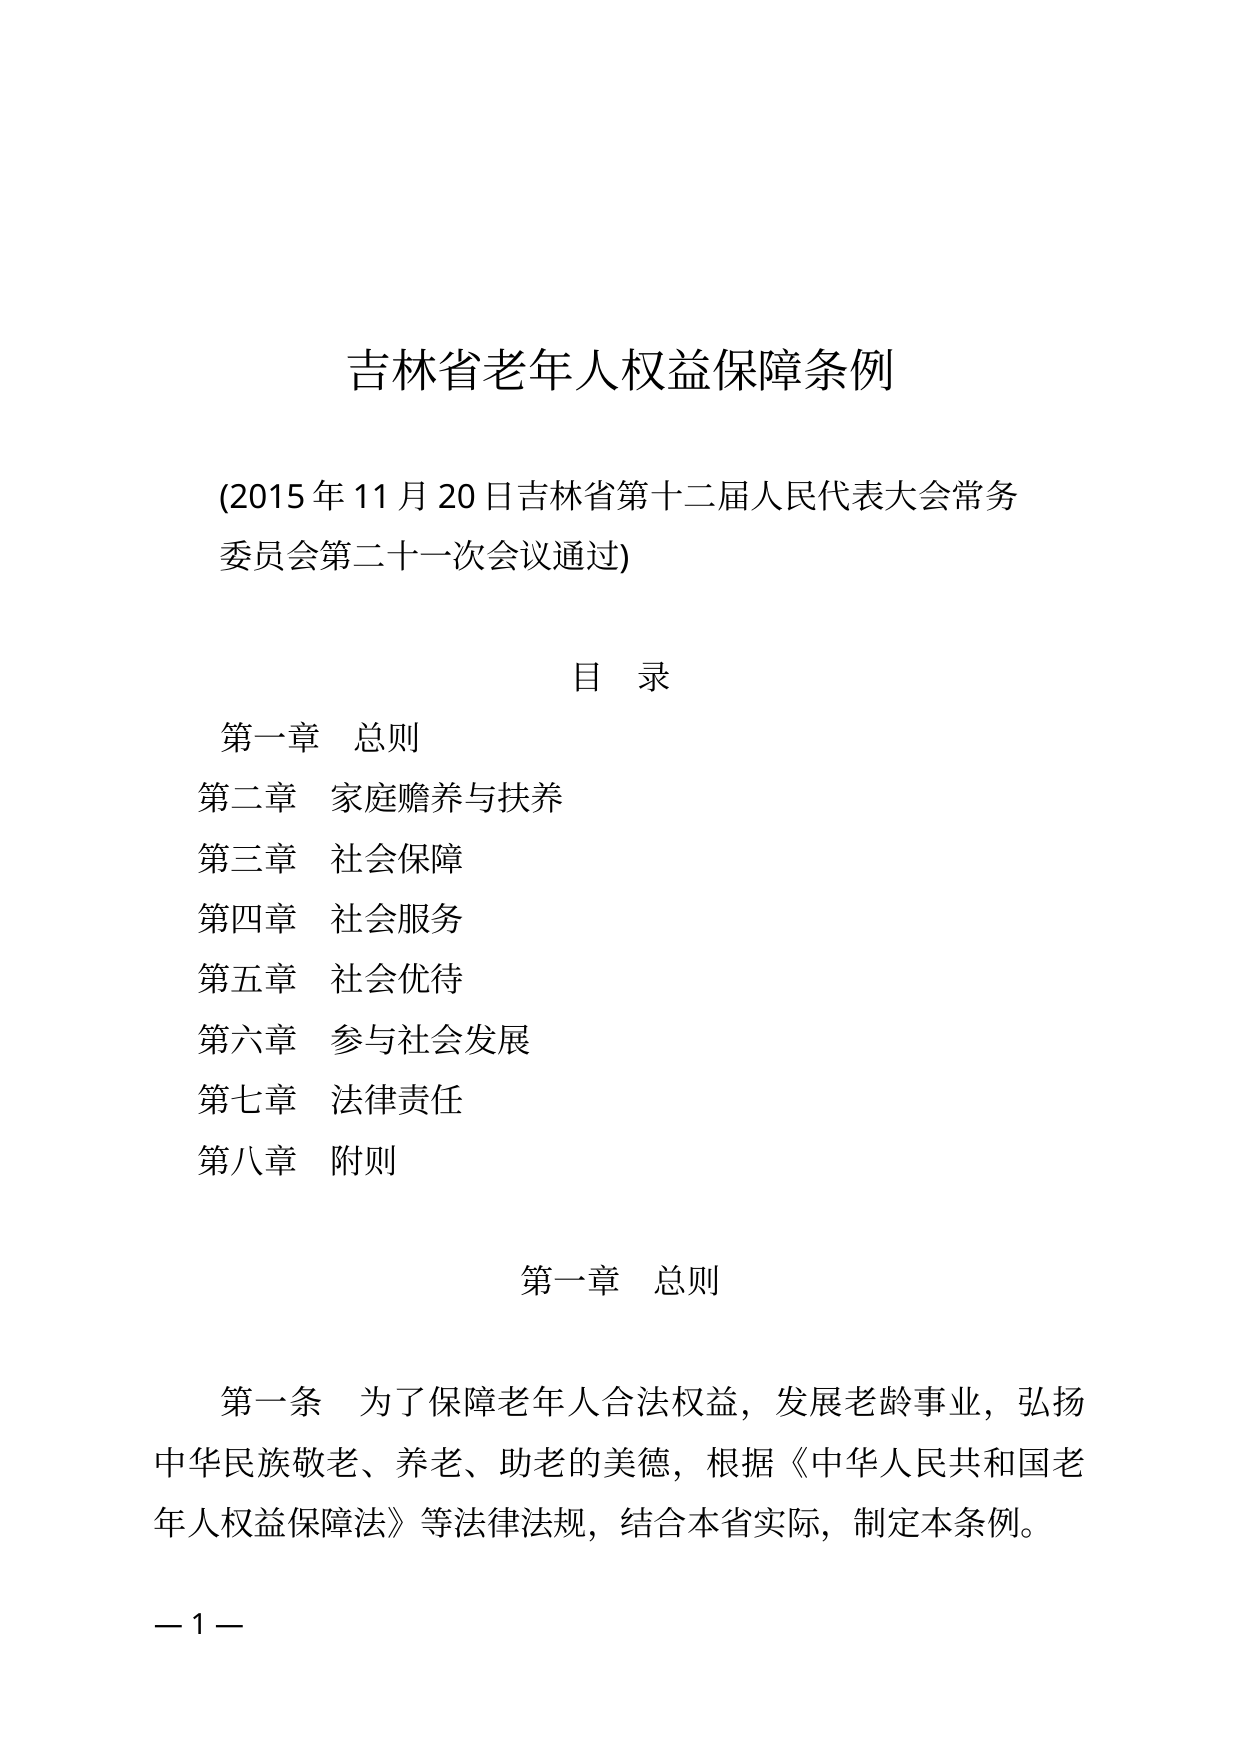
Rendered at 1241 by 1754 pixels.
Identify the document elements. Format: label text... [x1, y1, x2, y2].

text 第三章 社会保障 [153, 823, 1087, 883]
text 第二章 家庭赡养与扶养 [153, 762, 1087, 823]
text 目 录 [153, 641, 1087, 702]
text 第一章 总则 [153, 1246, 1087, 1306]
text 第六章 参与社会发展 [153, 1004, 1087, 1064]
text 第一章 总则 [153, 702, 1087, 762]
text 第一条 为了保障老年人合法权益，发展老龄事业，弘扬中华民族敬老、养老、助老的美德，根据《中华人民共和国老年人权益保障法》等法律法规，结合本省实际，制定本条例。 [153, 1366, 1087, 1548]
text 第七章 法律责任 [153, 1064, 1087, 1125]
text 第八章 附则 [153, 1125, 1087, 1185]
text (2015年11月20日吉林省第十二届人民代表大会常务委员会第二十一次会议通过) [219, 460, 1021, 581]
text 第五章 社会优待 [153, 943, 1087, 1004]
text 吉林省老年人权益保障条例 [153, 339, 1087, 400]
text 第四章 社会服务 [153, 883, 1087, 943]
